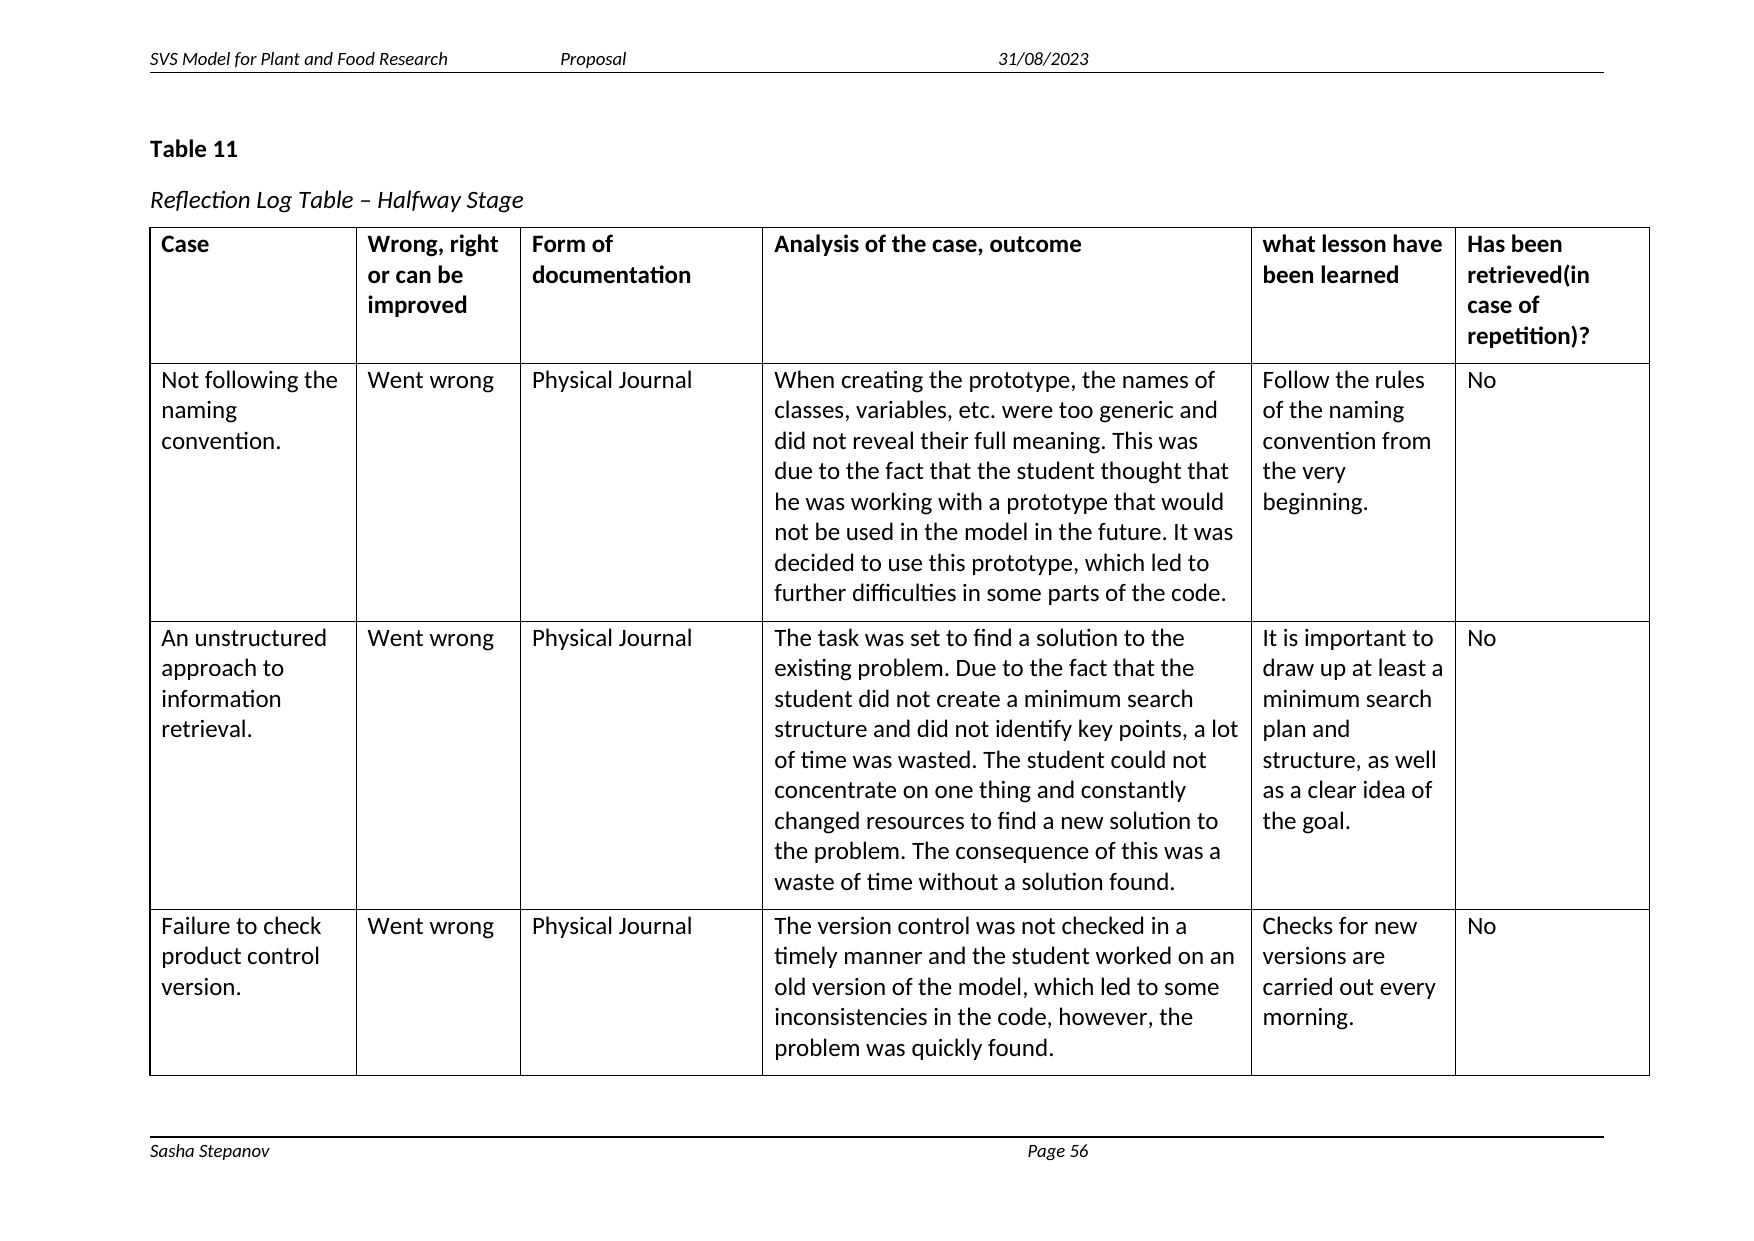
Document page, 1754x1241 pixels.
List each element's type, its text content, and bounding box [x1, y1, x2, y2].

table_cell Checks for new versions are carried out every morning. [1252, 910, 1455, 1075]
table_cell No [1456, 364, 1649, 621]
table_header what lesson have been learned [1252, 228, 1455, 363]
table_cell No [1456, 622, 1649, 909]
table_cell An unstructured approach to information retrieval. [151, 622, 356, 909]
table_header Case [151, 228, 356, 363]
table_cell Went wrong [357, 364, 520, 621]
table_header Form of documentation [521, 228, 762, 363]
table_cell Went wrong [357, 622, 520, 909]
text Reflection Log Table – Halfway Stage [150, 184, 1604, 215]
table_cell Physical Journal [521, 622, 762, 909]
table_cell Not following the naming convention. [151, 364, 356, 621]
table_header Wrong, right or can be improved [357, 228, 520, 363]
table_cell Physical Journal [521, 364, 762, 621]
table_cell Follow the rules of the naming convention from the very beginning. [1252, 364, 1455, 621]
table_cell The task was set to find a solution to the existing problem. Due to the fact that the student did not create a minimum search structure and did not identify key points, a lot of time was wasted. The student could not concentrate on one thing and constantly changed resources to find a new solution to the problem. The consequence of this was a waste of time without a solution found. [763, 622, 1251, 909]
text Table 11 [150, 133, 1604, 163]
table_header Analysis of the case, outcome [763, 228, 1251, 363]
table_header Has been retrieved(in case of repetition)? [1456, 228, 1649, 363]
table_cell Physical Journal [521, 910, 762, 1075]
table_cell The version control was not checked in a timely manner and the student worked on an old version of the model, which led to some inconsistencies in the code, however, the problem was quickly found. [763, 910, 1251, 1075]
table_cell Went wrong [357, 910, 520, 1075]
table_cell It is important to draw up at least a minimum search plan and structure, as well as a clear idea of the goal. [1252, 622, 1455, 909]
table_cell When creating the prototype, the names of classes, variables, etc. were too generic and did not reveal their full meaning. This was due to the fact that the student thought that he was working with a prototype that would not be used in the model in the future. It was decided to use this prototype, which led to further difficulties in some parts of the code. [763, 364, 1251, 621]
table_cell No [1456, 910, 1649, 1075]
table_cell Failure to check product control version. [151, 910, 356, 1075]
